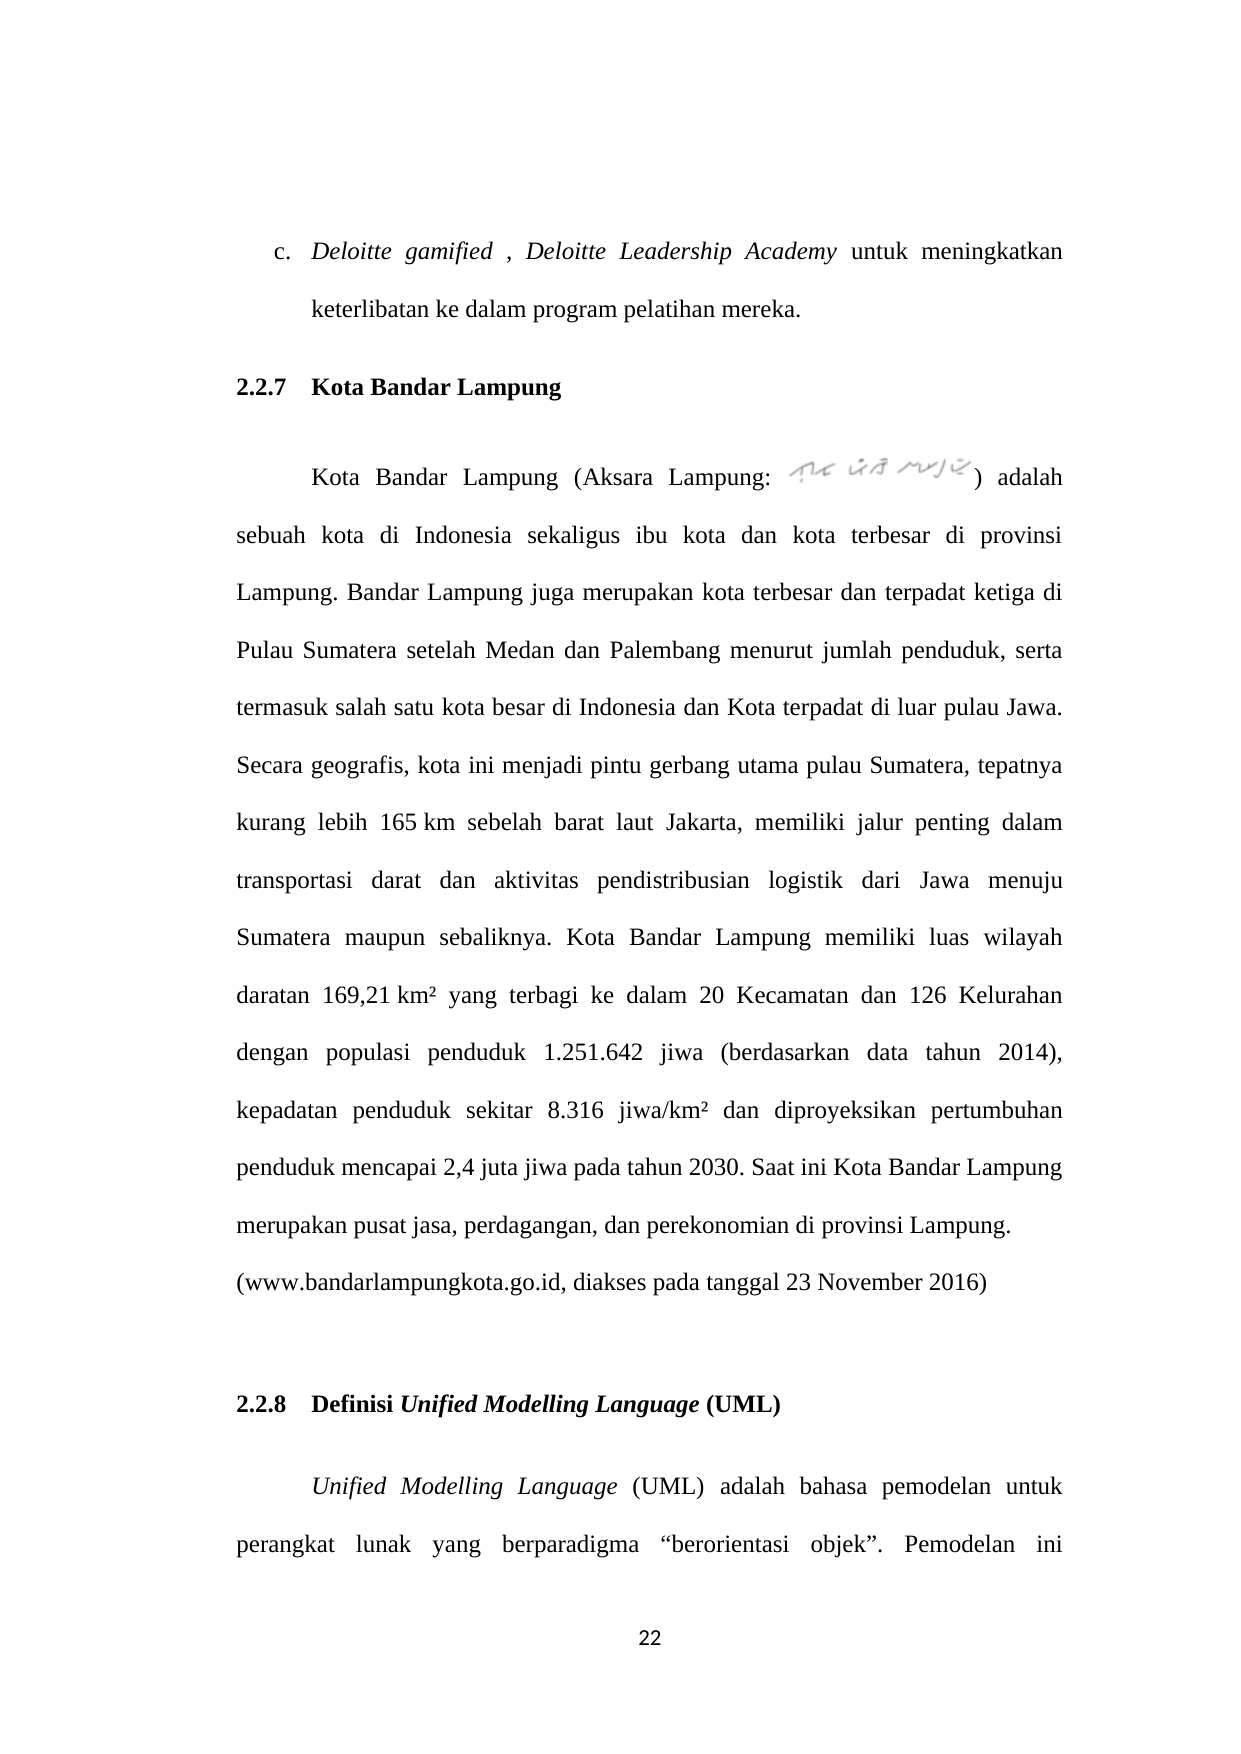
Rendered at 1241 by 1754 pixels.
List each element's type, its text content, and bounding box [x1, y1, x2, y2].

list Deloitte gamified , Deloitte Leadership Academy untuk meningkatkan keterlibatan ke dalam program pelatihan mereka. [274, 236, 1063, 322]
text Kota Bandar Lampung (Aksara Lampung: ) adalah sebuah kota di Indonesia sekaligus ibu kota dan kota terbesar di provinsi Lampung. Bandar Lampung juga merupakan kota terbesar dan terpadat ketiga di Pulau Sumatera setelah Medan dan Palembang menurut jumlah penduduk, serta termasuk salah satu kota besar di Indonesia dan Kota terpadat di luar pulau Jawa. Secara geografis, kota ini menjadi pintu gerbang utama pulau Sumatera, tepatnya kurang lebih 165 km sebelah barat laut Jakarta, memiliki jalur penting dalam transportasi darat dan aktivitas pendistribusian logistik dari Jawa menuju Sumatera maupun sebaliknya. Kota Bandar Lampung memiliki luas wilayah daratan 169,21 km² yang terbagi ke dalam 20 Kecamatan dan 126 Kelurahan dengan populasi penduduk 1.251.642 jiwa (berdasarkan data tahun 2014), kepadatan penduduk sekitar 8.316 jiwa/km² dan diproyeksikan pertumbuhan penduduk mencapai 2,4 juta jiwa pada tahun 2030. Saat ini Kota Bandar Lampung merupakan pusat jasa, perdagangan, dan perekonomian di provinsi Lampung. [236, 454, 1063, 1239]
subtitle 2.2.8 Definisi Unified Modelling Language (UML) [236, 1389, 1063, 1418]
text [236, 1471, 1063, 1558]
picture [786, 454, 974, 486]
text (www.bandarlampungkota.go.id, diakses pada tanggal 23 November 2016) [236, 1267, 1063, 1296]
subtitle 2.2.7 Kota Bandar Lampung [236, 372, 1063, 401]
